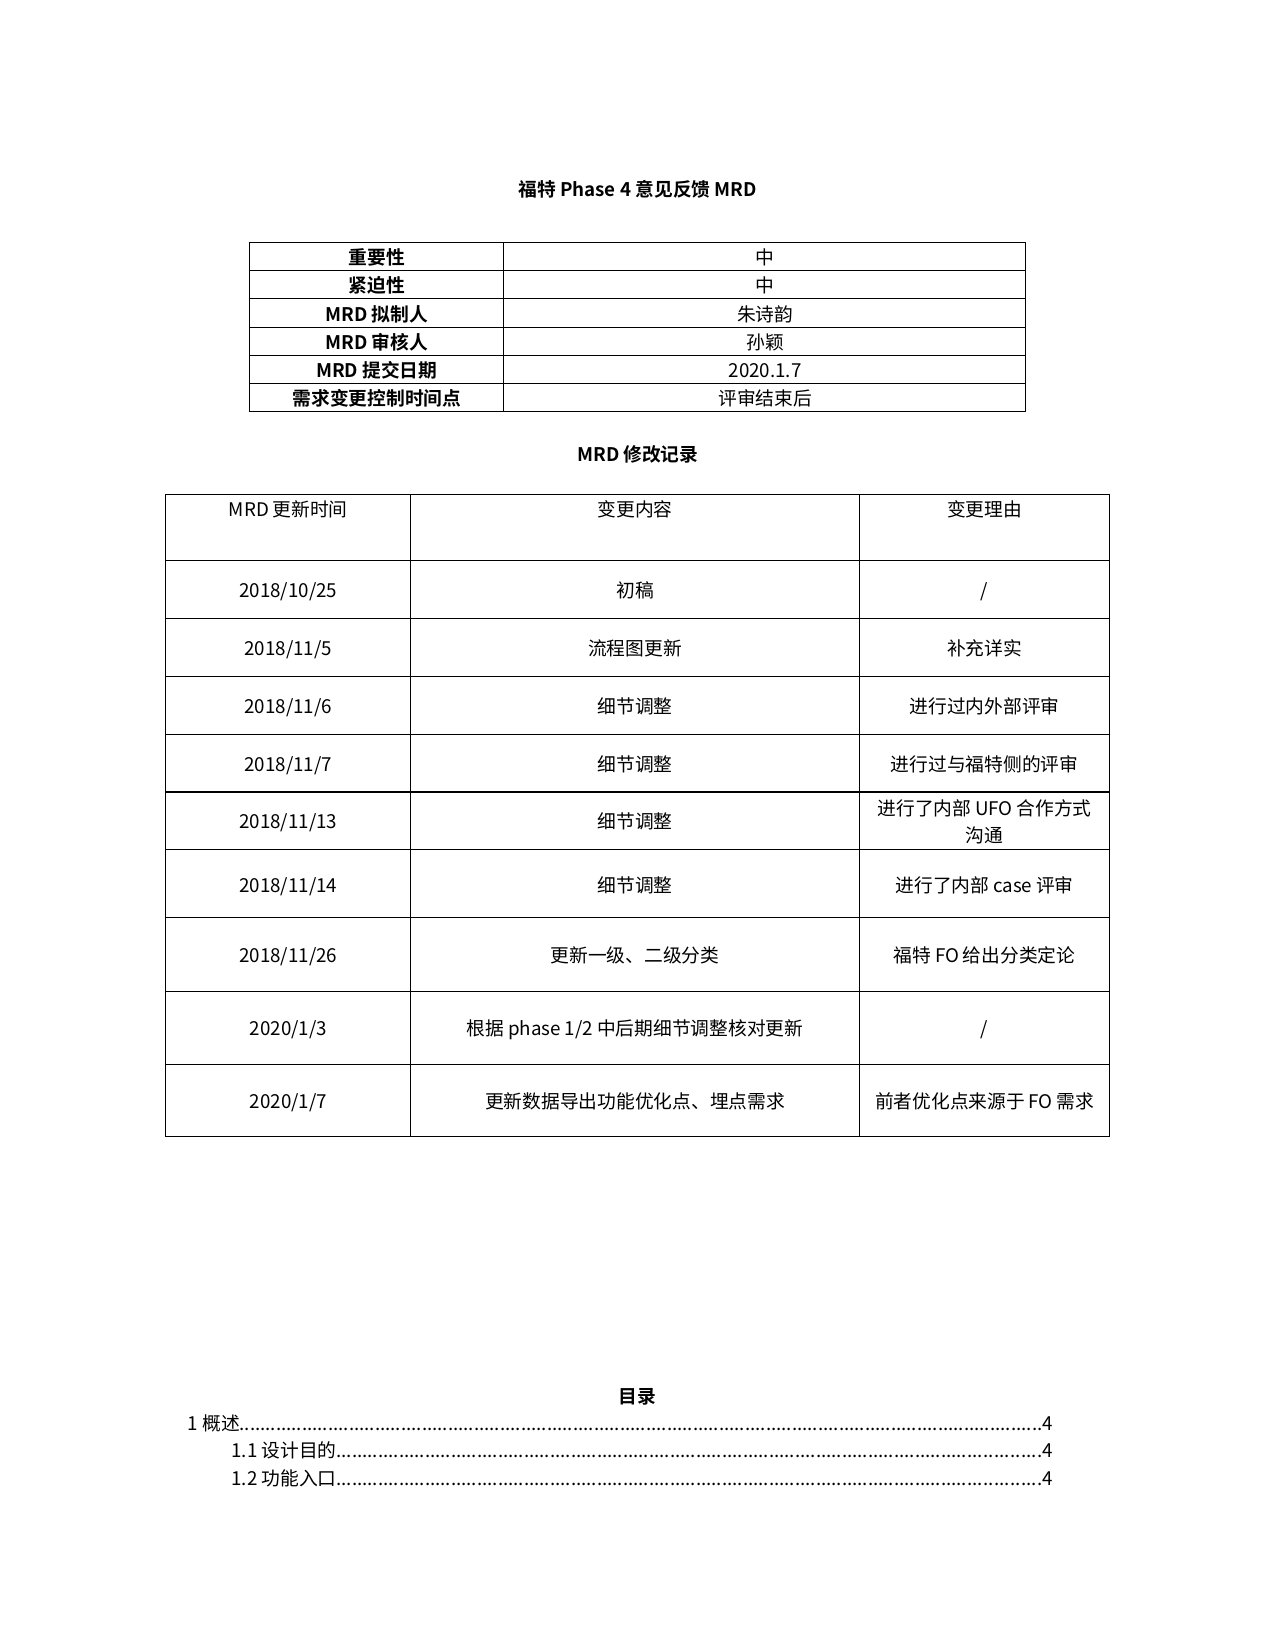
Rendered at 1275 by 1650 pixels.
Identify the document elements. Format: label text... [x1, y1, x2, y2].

table_cell 评审结束后 [504, 384, 1025, 411]
table_cell 2018/10/25 [166, 561, 410, 618]
table_cell 流程图更新 [411, 619, 859, 676]
table_cell 2020.1.7 [504, 356, 1025, 383]
table_cell 进行过内外部评审 [860, 677, 1109, 733]
text 福特Phase 4 意见反馈MRD [187, 175, 1087, 202]
text MRD修改记录 [187, 439, 1087, 467]
table_cell 福特FO给出分类定论 [860, 918, 1109, 991]
table_cell 补充详实 [860, 619, 1109, 676]
table_cell 2018/11/13 [166, 793, 410, 849]
table_cell 2018/11/6 [166, 677, 410, 733]
table_cell 孙颖 [504, 328, 1025, 355]
table_cell 细节调整 [411, 677, 859, 733]
table_cell 朱诗韵 [504, 299, 1025, 327]
table_cell 细节调整 [411, 850, 859, 917]
table_cell 需求变更控制时间点 [250, 384, 503, 411]
table_cell MRD拟制人 [250, 299, 503, 327]
table_header 变更内容 [411, 495, 859, 560]
text 目录 [187, 1382, 1087, 1409]
table_header 变更理由 [860, 495, 1109, 560]
table_cell 2018/11/26 [166, 918, 410, 991]
table_cell 2020/1/7 [166, 1065, 410, 1136]
table_cell 紧迫性 [250, 271, 503, 298]
table_cell MRD提交日期 [250, 356, 503, 383]
table_cell / [860, 561, 1109, 618]
text 1 概述 4 [187, 1409, 1087, 1436]
text 1.2 功能入口 4 [231, 1463, 1087, 1491]
text 1.1 设计目的 4 [231, 1436, 1087, 1463]
table_header MRD更新时间 [166, 495, 410, 560]
table_cell 进行过与福特侧的评审 [860, 735, 1109, 791]
table_cell 根据phase 1/2中后期细节调整核对更新 [411, 992, 859, 1063]
table_cell 细节调整 [411, 735, 859, 791]
table_cell / [860, 992, 1109, 1063]
table_cell 2018/11/14 [166, 850, 410, 917]
table_cell 前者优化点来源于FO需求 [860, 1065, 1109, 1136]
table_cell 更新数据导出功能优化点、埋点需求 [411, 1065, 859, 1136]
table_cell 更新一级、二级分类 [411, 918, 859, 991]
table_cell 进行了内部UFO合作方式沟通 [860, 793, 1109, 849]
table_header 中 [504, 243, 1025, 270]
table_cell 进行了内部case评审 [860, 850, 1109, 917]
table_cell 中 [504, 271, 1025, 298]
table_header 重要性 [250, 243, 503, 270]
table_cell 2018/11/5 [166, 619, 410, 676]
table_cell 2018/11/7 [166, 735, 410, 791]
table_cell MRD审核人 [250, 328, 503, 355]
table_cell 细节调整 [411, 793, 859, 849]
table_cell 初稿 [411, 561, 859, 618]
table_cell 2020/1/3 [166, 992, 410, 1063]
